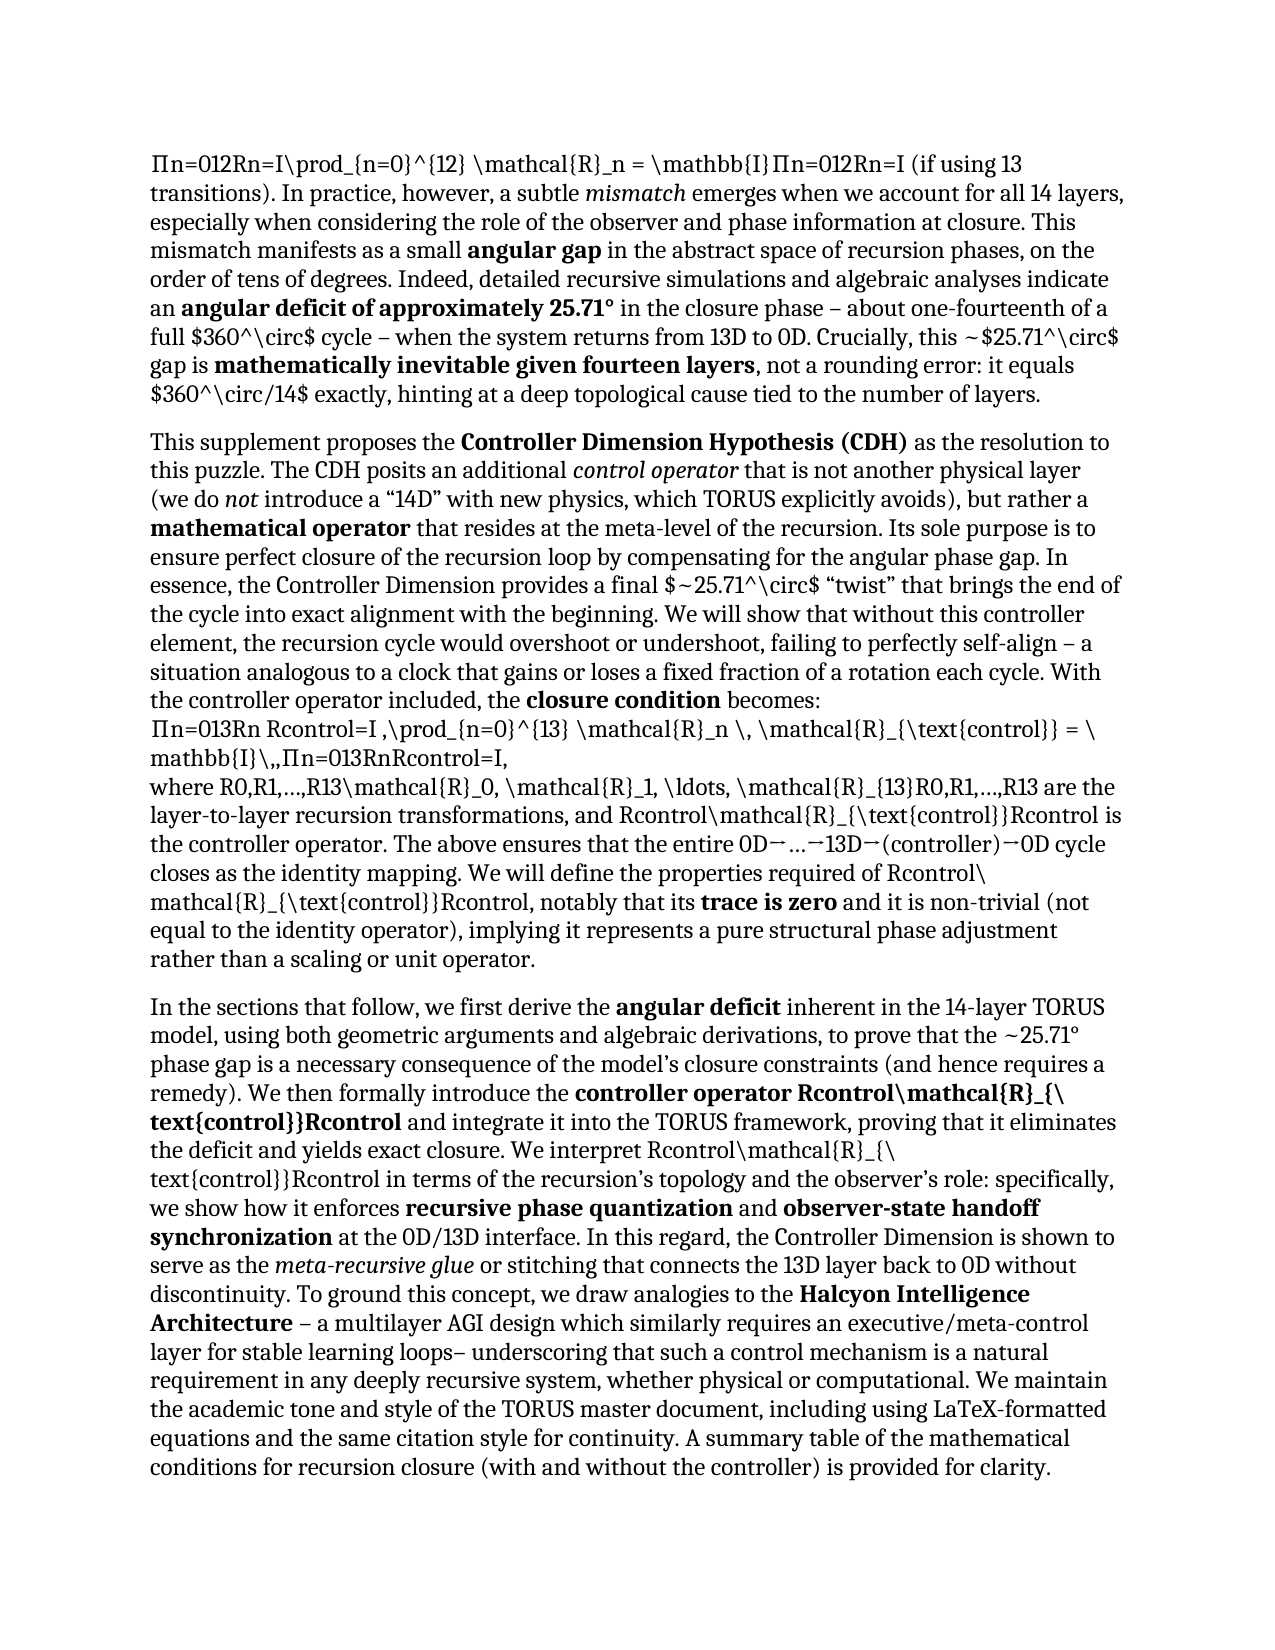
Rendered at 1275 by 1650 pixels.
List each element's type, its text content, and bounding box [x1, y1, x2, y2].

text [150, 992, 1125, 1481]
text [150, 150, 1125, 409]
text This supplement proposes the Controller Dimension Hypothesis (CDH) as the resolution to this puzzle. The CDH posits an additional control operator that is not another physical layer (we do not introduce a “14D” with new physics, which TORUS explicitly avoids​), but rather a mathematical operator that resides at the meta-level of the recursion. Its sole purpose is to ensure perfect closure of the recursion loop by compensating for the angular phase gap. In essence, the Controller Dimension provides a final $~25.71^\circ$ “twist” that brings the end of the cycle into exact alignment with the beginning. We will show that without this controller element, the recursion cycle would overshoot or undershoot, failing to perfectly self-align – a situation analogous to a clock that gains or loses a fixed fraction of a rotation each cycle. With the controller operator included, the closure condition becomes: ∏n=013Rn Rcontrol=I ,\prod_{n=0}^{13} \mathcal{R}_n \, \mathcal{R}_{\text{control}} = \mathbb{I}\,,∏n=013​Rn​Rcontrol​=I, where R0,R1,…,R13\mathcal{R}_0, \mathcal{R}_1, \ldots, \mathcal{R}_{13}R0​,R1​,…,R13​ are the layer-to-layer recursion transformations, and Rcontrol\mathcal{R}_{\text{control}}Rcontrol​ is the controller operator. The above ensures that the entire 0D→…→13D→(controller)→0D cycle closes as the identity mapping. We will define the properties required of Rcontrol\mathcal{R}_{\text{control}}Rcontrol​, notably that its trace is zero and it is non-trivial (not equal to the identity operator), implying it represents a pure structural phase adjustment rather than a scaling or unit operator. [150, 427, 1125, 974]
